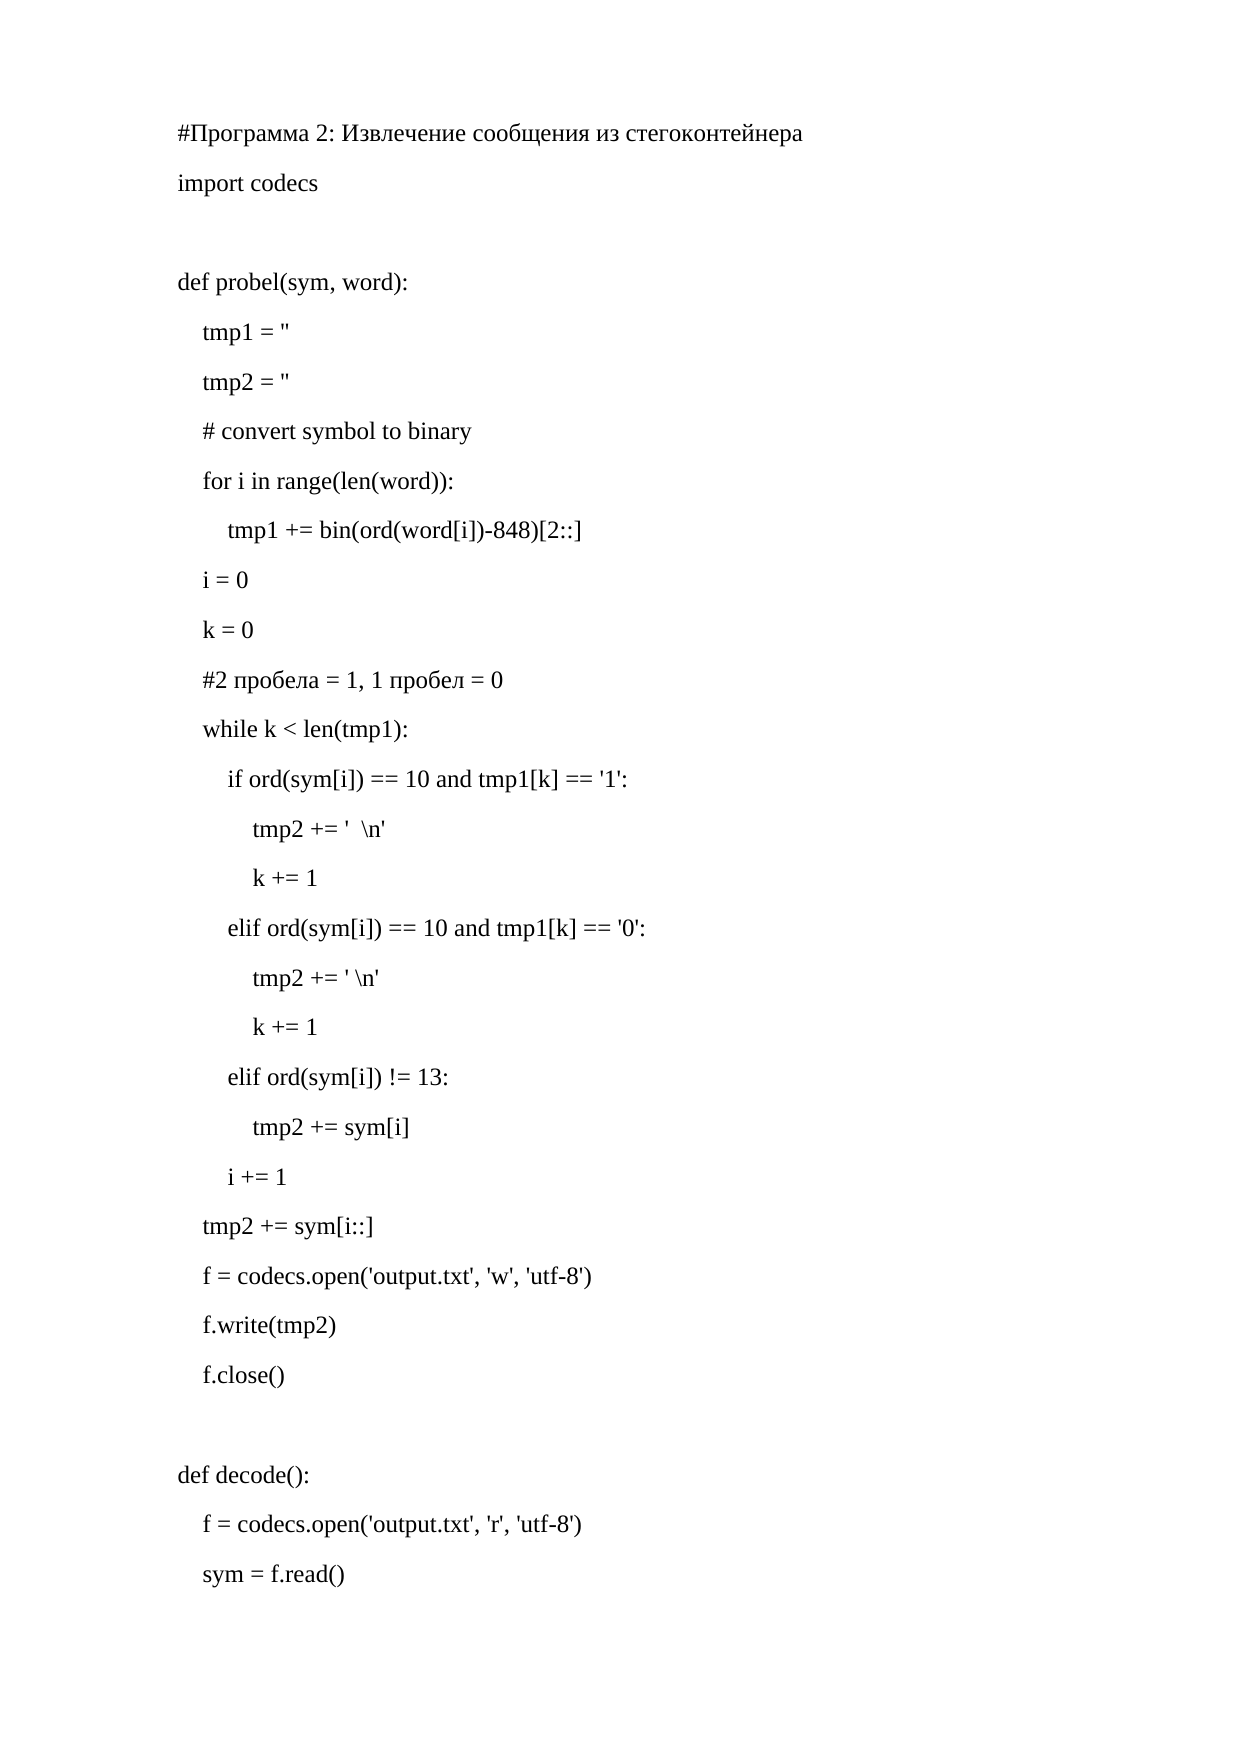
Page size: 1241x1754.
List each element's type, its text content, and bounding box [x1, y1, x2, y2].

text #Программа 2: Извлечение сообщения из стегоконтейнера [177, 118, 1152, 147]
text sym = f.read() [177, 1559, 1152, 1588]
text # convert symbol to binary [177, 416, 1152, 445]
text tmp2 = '' [177, 367, 1152, 395]
text if ord(sym[i]) == 10 and tmp1[k] == '1': [177, 764, 1152, 793]
text tmp1 = '' [177, 317, 1152, 346]
text k += 1 [177, 863, 1152, 892]
text k += 1 [177, 1012, 1152, 1041]
text f = codecs.open('output.txt', 'r', 'utf-8') [177, 1509, 1152, 1538]
text def probel(sym, word): [177, 267, 1152, 296]
text f.close() [177, 1360, 1152, 1389]
text i += 1 [177, 1162, 1152, 1190]
text for i in range(len(word)): [177, 466, 1152, 495]
text #2 пробела = 1, 1 пробел = 0 [177, 665, 1152, 693]
text tmp2 += ' \n' [177, 963, 1152, 992]
text i = 0 [177, 565, 1152, 594]
text tmp2 += ' \n' [177, 814, 1152, 842]
text elif ord(sym[i]) == 10 and tmp1[k] == '0': [177, 913, 1152, 942]
text f.write(tmp2) [177, 1311, 1152, 1339]
text elif ord(sym[i]) != 13: [177, 1062, 1152, 1091]
text tmp1 += bin(ord(word[i])-848)[2::] [177, 516, 1152, 544]
text f = codecs.open('output.txt', 'w', 'utf-8') [177, 1261, 1152, 1290]
text def decode(): [177, 1460, 1152, 1488]
text k = 0 [177, 615, 1152, 644]
text tmp2 += sym[i::] [177, 1211, 1152, 1240]
text import codecs [177, 168, 1152, 197]
text while k < len(tmp1): [177, 714, 1152, 743]
text tmp2 += sym[i] [177, 1112, 1152, 1141]
